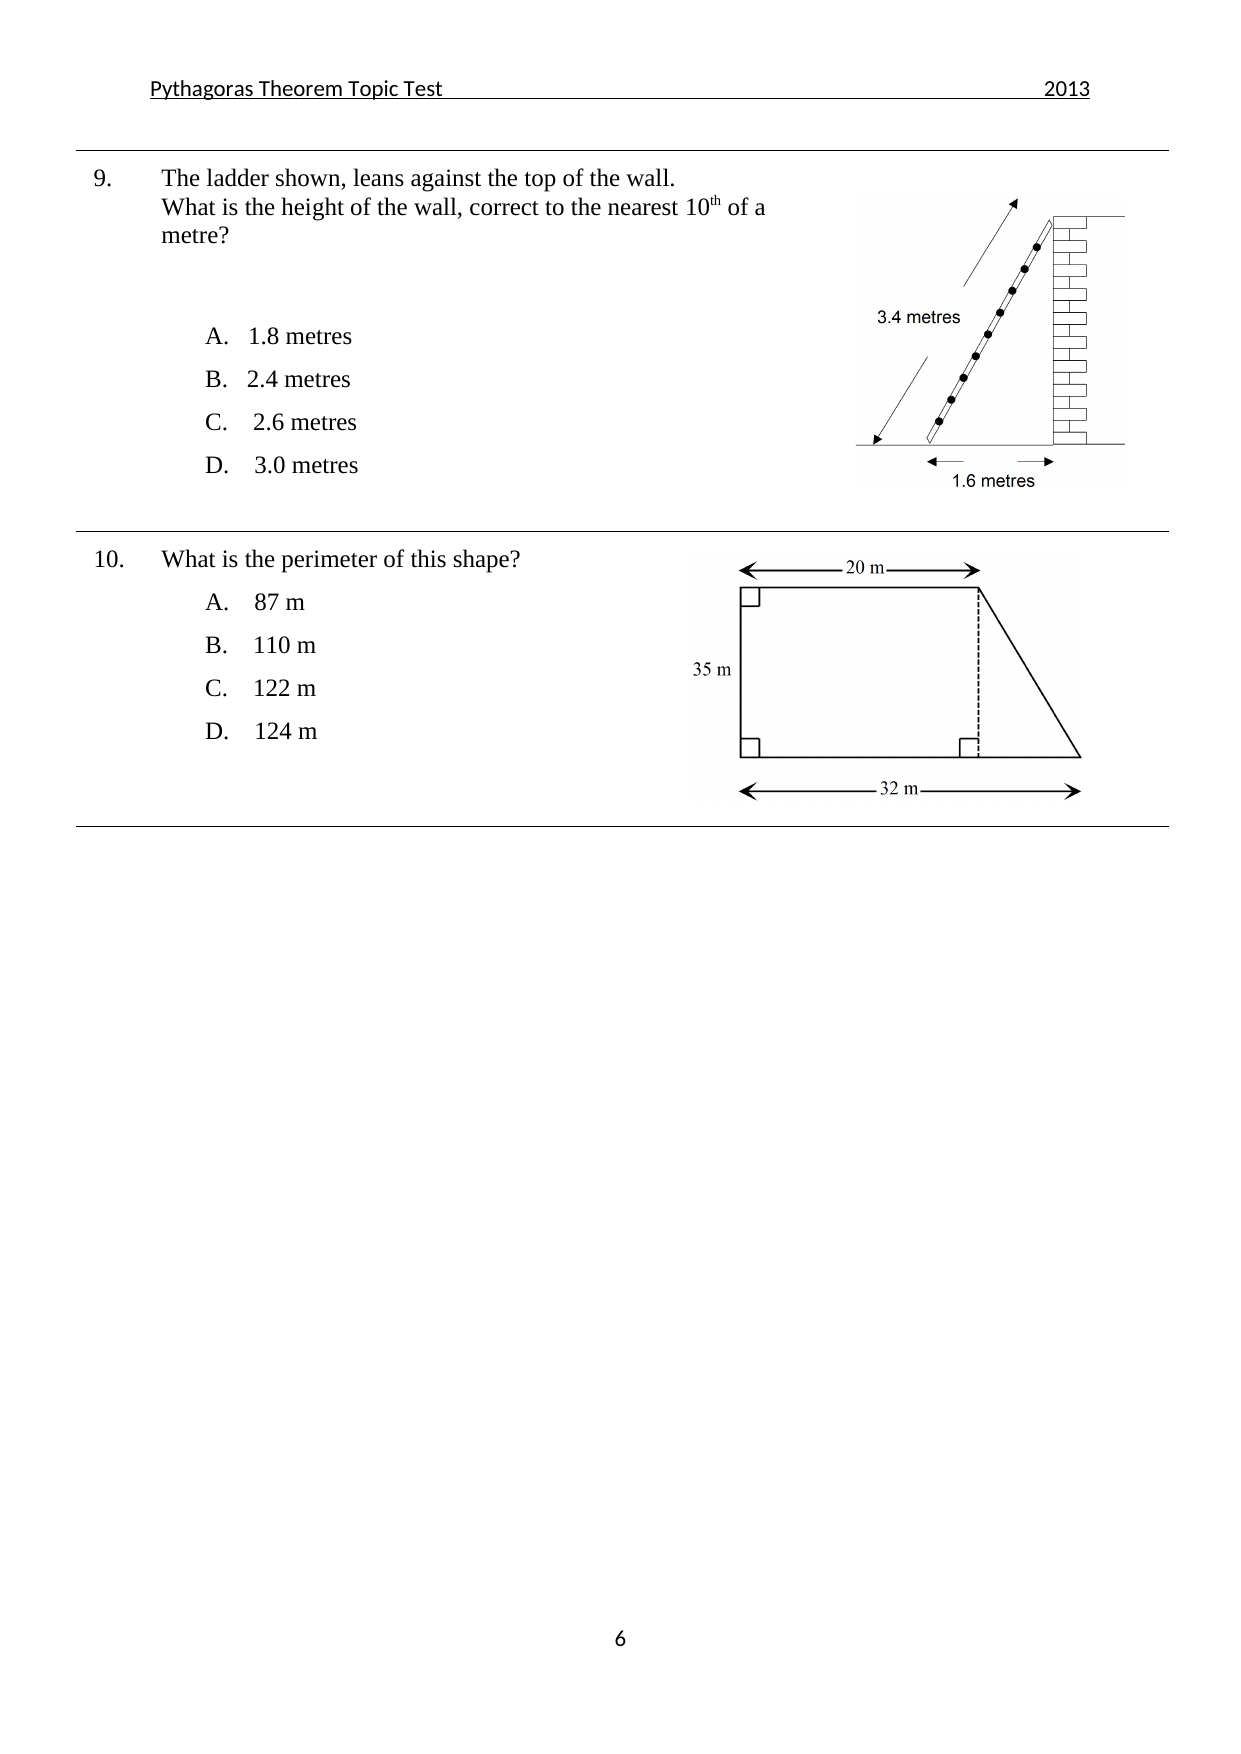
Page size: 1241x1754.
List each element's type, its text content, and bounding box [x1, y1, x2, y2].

picture [854, 197, 1125, 488]
table_cell [76, 151, 150, 531]
table_cell What is the perimeter of this shape? A. 87 m B. 110 m C. 122 m D. 124 m [150, 532, 1169, 826]
table_cell [76, 532, 150, 826]
table_cell The ladder shown, leans against the top of the wall. What is the height of the wall, correct to the nearest 10th of a metre? A. 1.8 metres B. 2.4 metres C. 2.6 metres D. 3.0 metres [150, 151, 1169, 531]
picture [688, 552, 1083, 805]
